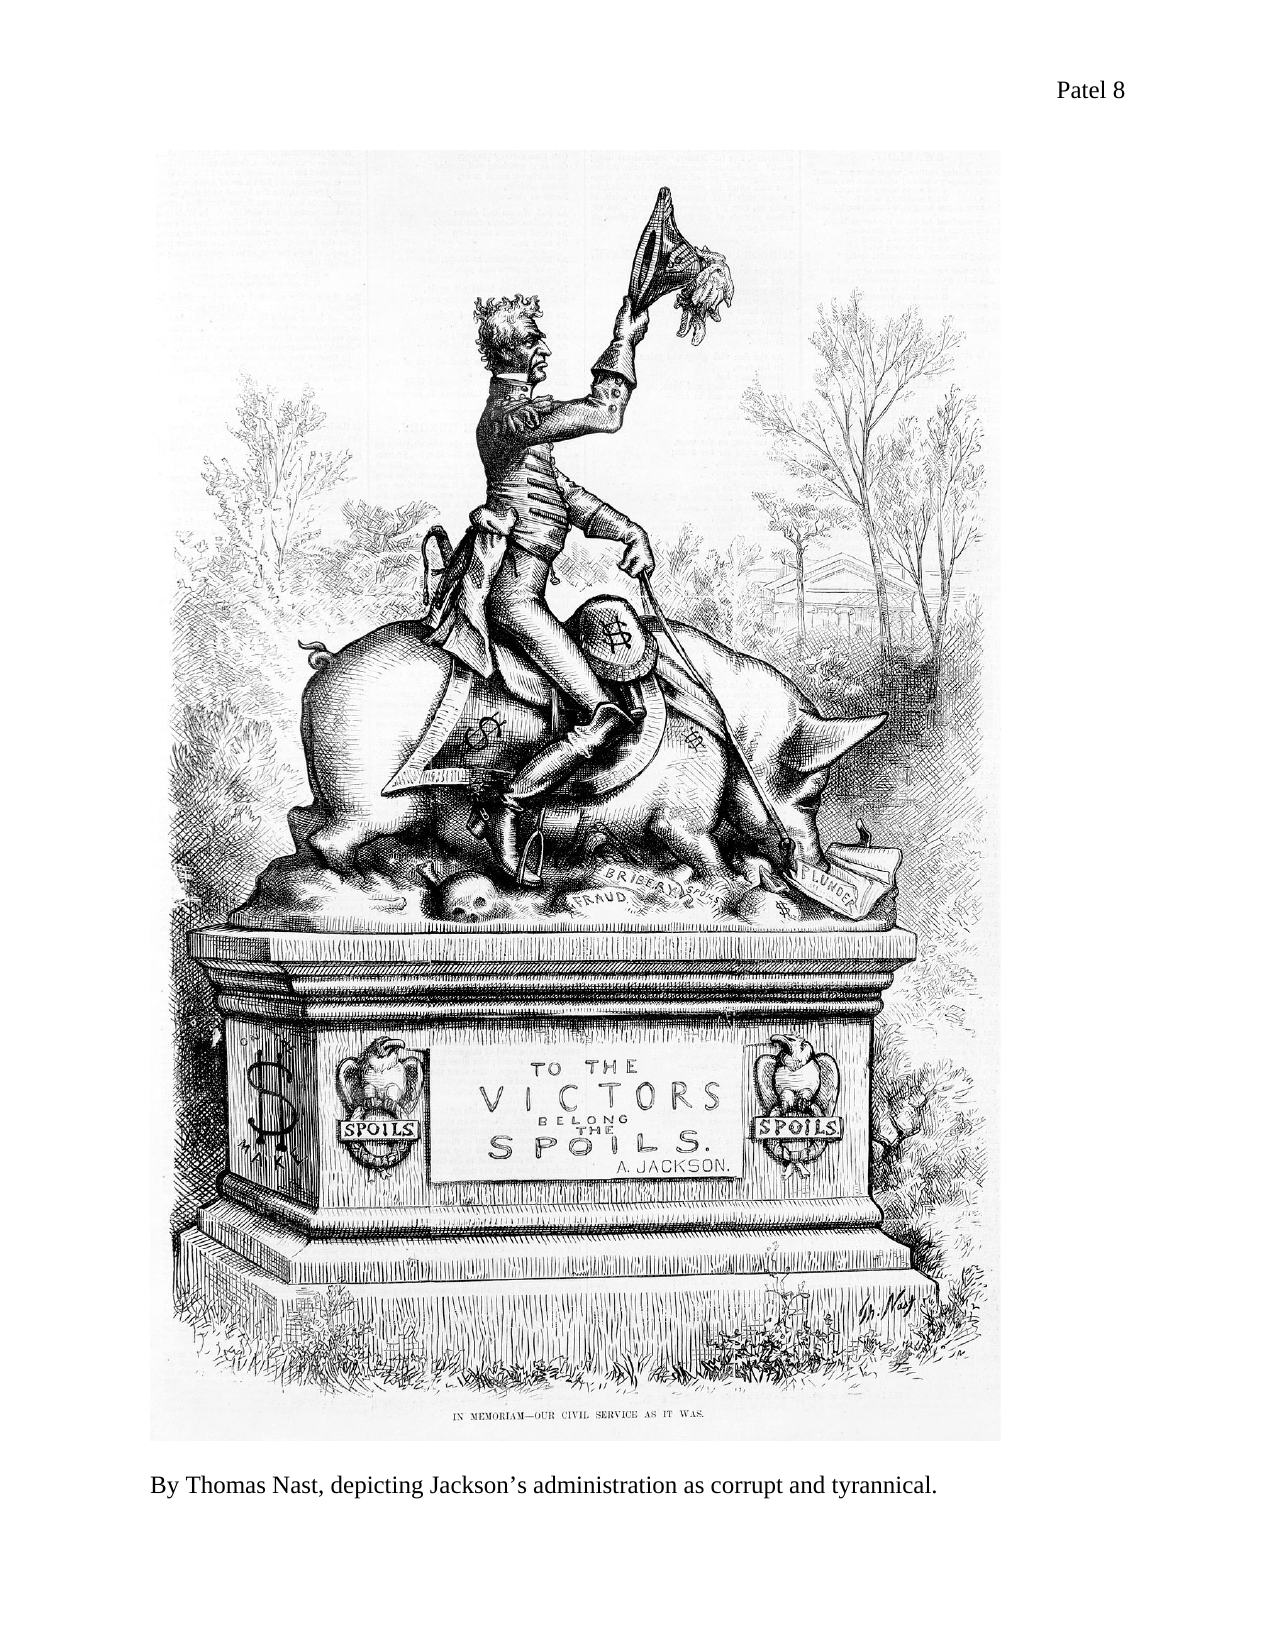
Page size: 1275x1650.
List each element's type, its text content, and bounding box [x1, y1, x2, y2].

picture [150, 150, 1001, 1441]
text By Thomas Nast, depicting Jackson’s administration as corrupt and tyrannical. [150, 1470, 1125, 1499]
